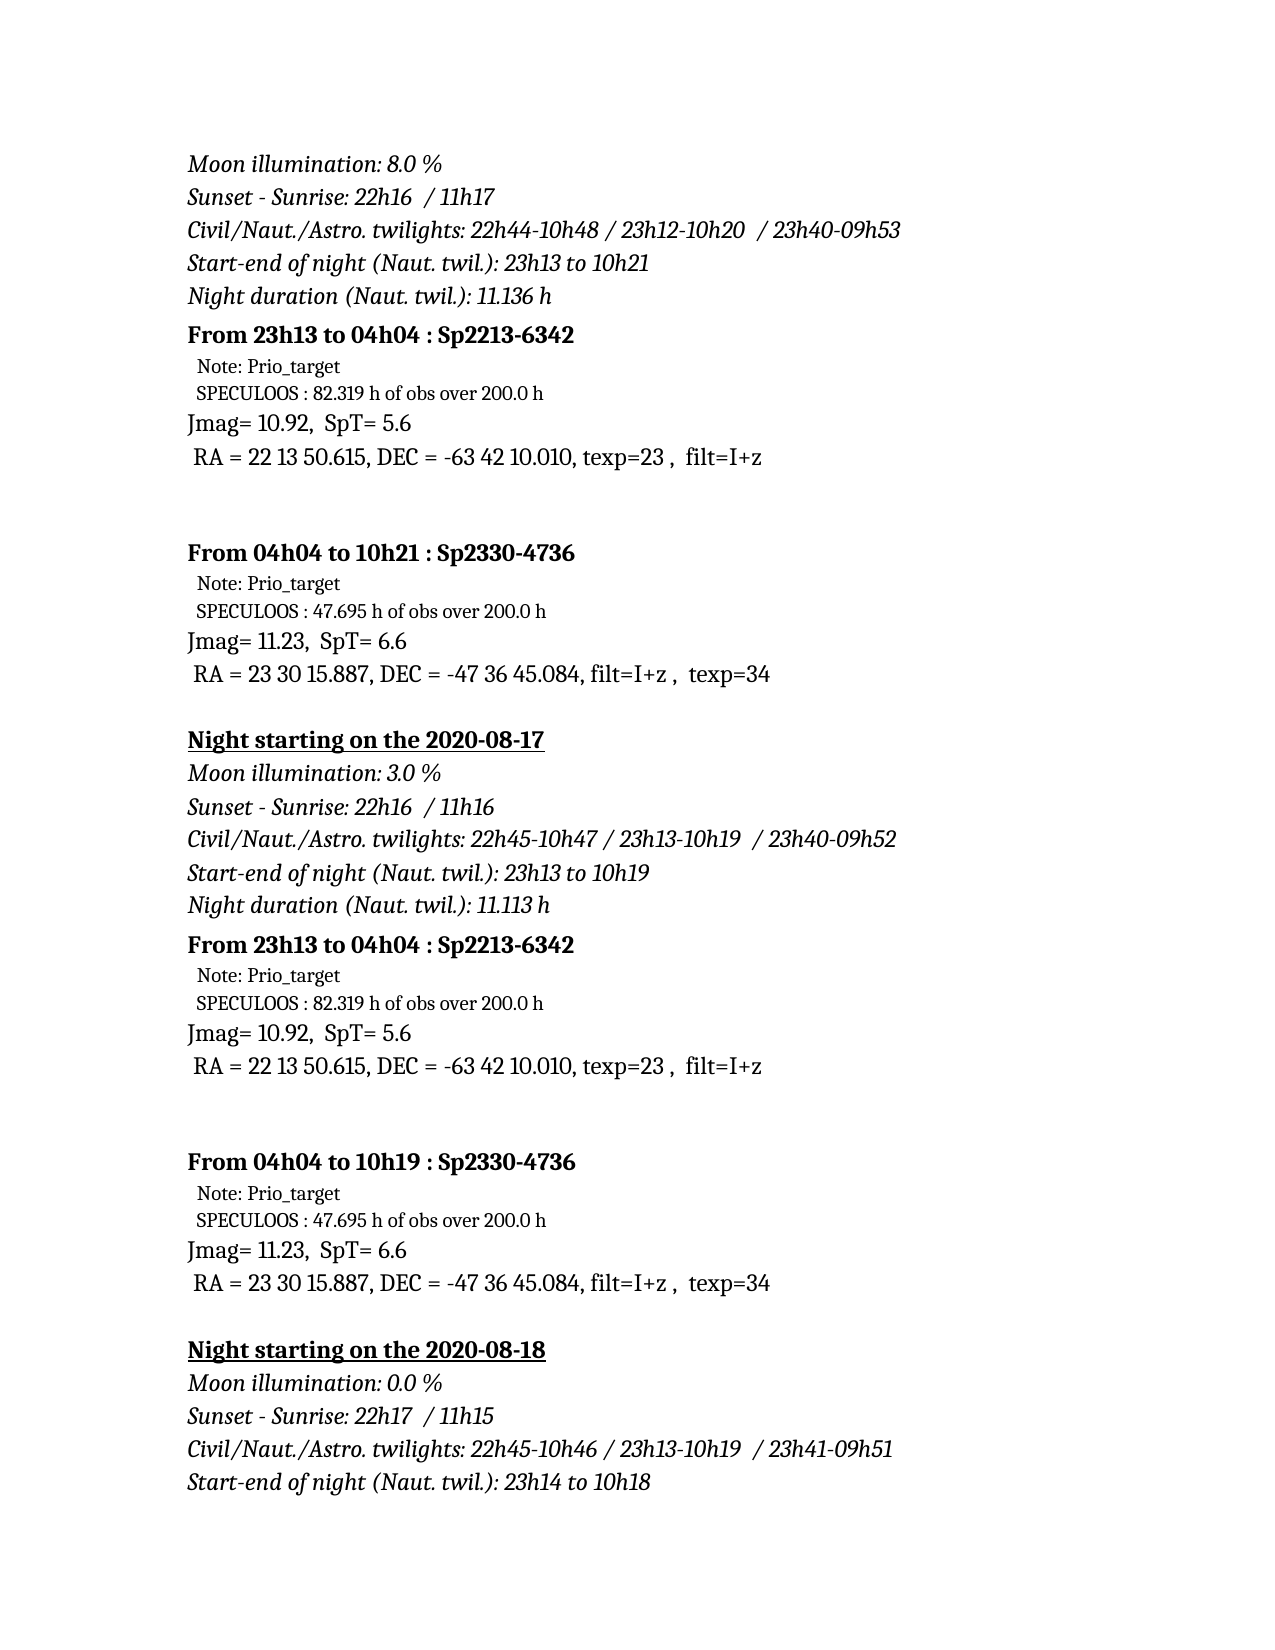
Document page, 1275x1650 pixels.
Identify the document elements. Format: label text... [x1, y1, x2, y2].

text Sunset - Sunrise: 22h17 / 11h15 [187, 1402, 1087, 1431]
text From 23h13 to 04h04 : Sp2213-6342 [187, 931, 1087, 959]
text Moon illumination: 8.0 % [187, 150, 1087, 179]
text RA = 23 30 15.887, DEC = -47 36 45.084, filt=I+z , texp=34 [187, 660, 1087, 689]
text From 04h04 to 10h21 : Sp2330-4736 [187, 539, 1087, 568]
text From 23h13 to 04h04 : Sp2213-6342 [187, 321, 1087, 350]
text SPECULOOS : 47.695 h of obs over 200.0 h [187, 599, 1087, 623]
text Moon illumination: 0.0 % [187, 1369, 1087, 1397]
text RA = 22 13 50.615, DEC = -63 42 10.010, texp=23 , filt=I+z [187, 1052, 1087, 1081]
text Sunset - Sunrise: 22h16 / 11h16 [187, 792, 1087, 821]
text Sunset - Sunrise: 22h16 / 11h17 [187, 183, 1087, 212]
text From 04h04 to 10h19 : Sp2330-4736 [187, 1148, 1087, 1177]
text Note: Prio_target [187, 964, 1087, 988]
text Night starting on the 2020-08-17 [187, 726, 1087, 755]
text SPECULOOS : 47.695 h of obs over 200.0 h [187, 1209, 1087, 1233]
text Start-end of night (Naut. twil.): 23h13 to 10h19 [187, 858, 1087, 887]
text Moon illumination: 3.0 % [187, 759, 1087, 788]
text Jmag= 11.23, SpT= 6.6 [187, 627, 1087, 656]
text Night duration (Naut. twil.): 11.113 h [187, 891, 1087, 920]
text Note: Prio_target [187, 1181, 1087, 1205]
text Start-end of night (Naut. twil.): 23h13 to 10h21 [187, 249, 1087, 278]
text Start-end of night (Naut. twil.): 23h14 to 10h18 [187, 1468, 1087, 1497]
text SPECULOOS : 82.319 h of obs over 200.0 h [187, 991, 1087, 1015]
text Jmag= 10.92, SpT= 5.6 [187, 409, 1087, 438]
text Night starting on the 2020-08-18 [187, 1336, 1087, 1364]
text Note: Prio_target [187, 572, 1087, 596]
text Night duration (Naut. twil.): 11.136 h [187, 282, 1087, 311]
text Jmag= 10.92, SpT= 5.6 [187, 1019, 1087, 1047]
text SPECULOOS : 82.319 h of obs over 200.0 h [187, 382, 1087, 406]
text Jmag= 11.23, SpT= 6.6 [187, 1236, 1087, 1265]
text Civil/Naut./Astro. twilights: 22h44-10h48 / 23h12-10h20 / 23h40-09h53 [187, 216, 1087, 245]
text Civil/Naut./Astro. twilights: 22h45-10h47 / 23h13-10h19 / 23h40-09h52 [187, 825, 1087, 854]
text RA = 23 30 15.887, DEC = -47 36 45.084, filt=I+z , texp=34 [187, 1269, 1087, 1298]
text Civil/Naut./Astro. twilights: 22h45-10h46 / 23h13-10h19 / 23h41-09h51 [187, 1435, 1087, 1463]
text RA = 22 13 50.615, DEC = -63 42 10.010, texp=23 , filt=I+z [187, 442, 1087, 471]
text Note: Prio_target [187, 354, 1087, 378]
